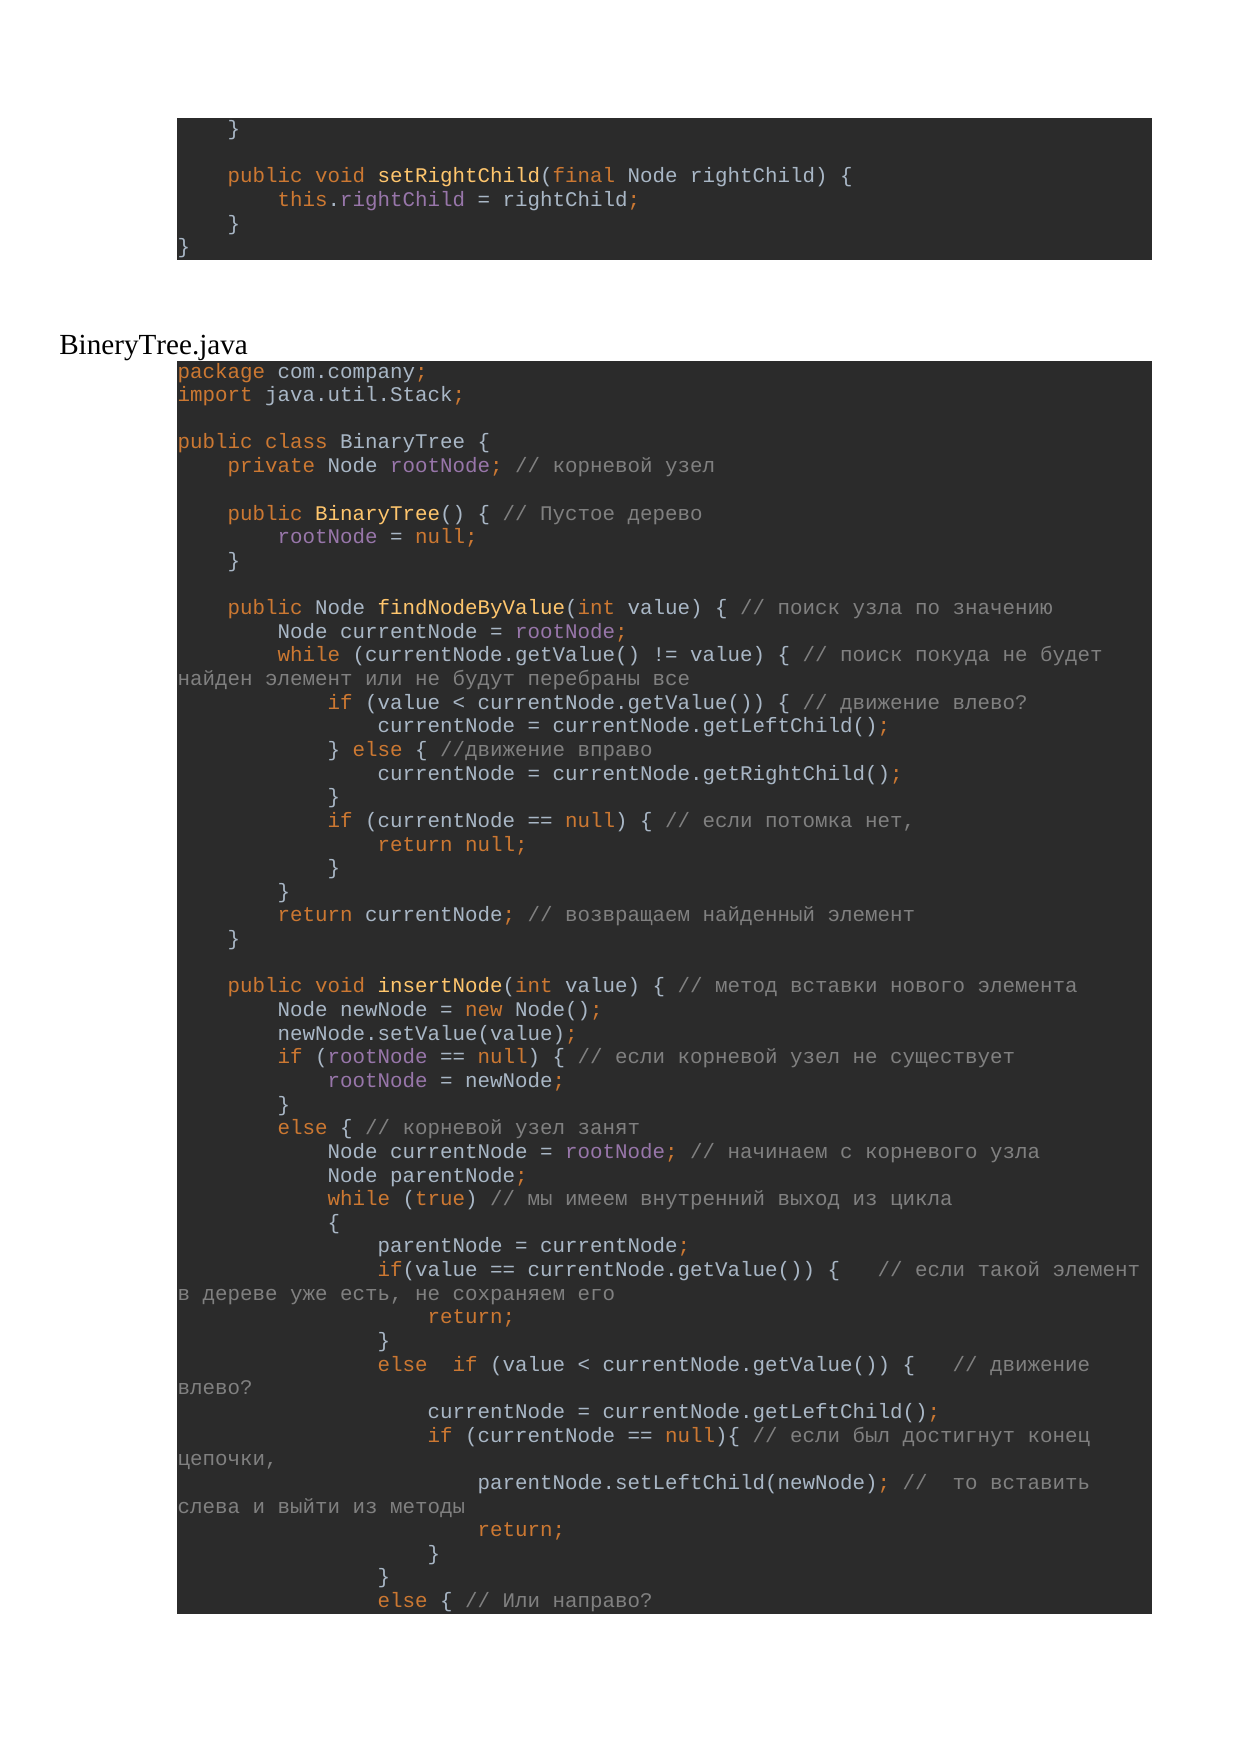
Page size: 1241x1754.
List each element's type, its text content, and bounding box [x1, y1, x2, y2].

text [177, 361, 1152, 1614]
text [177, 118, 1152, 260]
text BineryTree.java [59, 327, 1167, 361]
